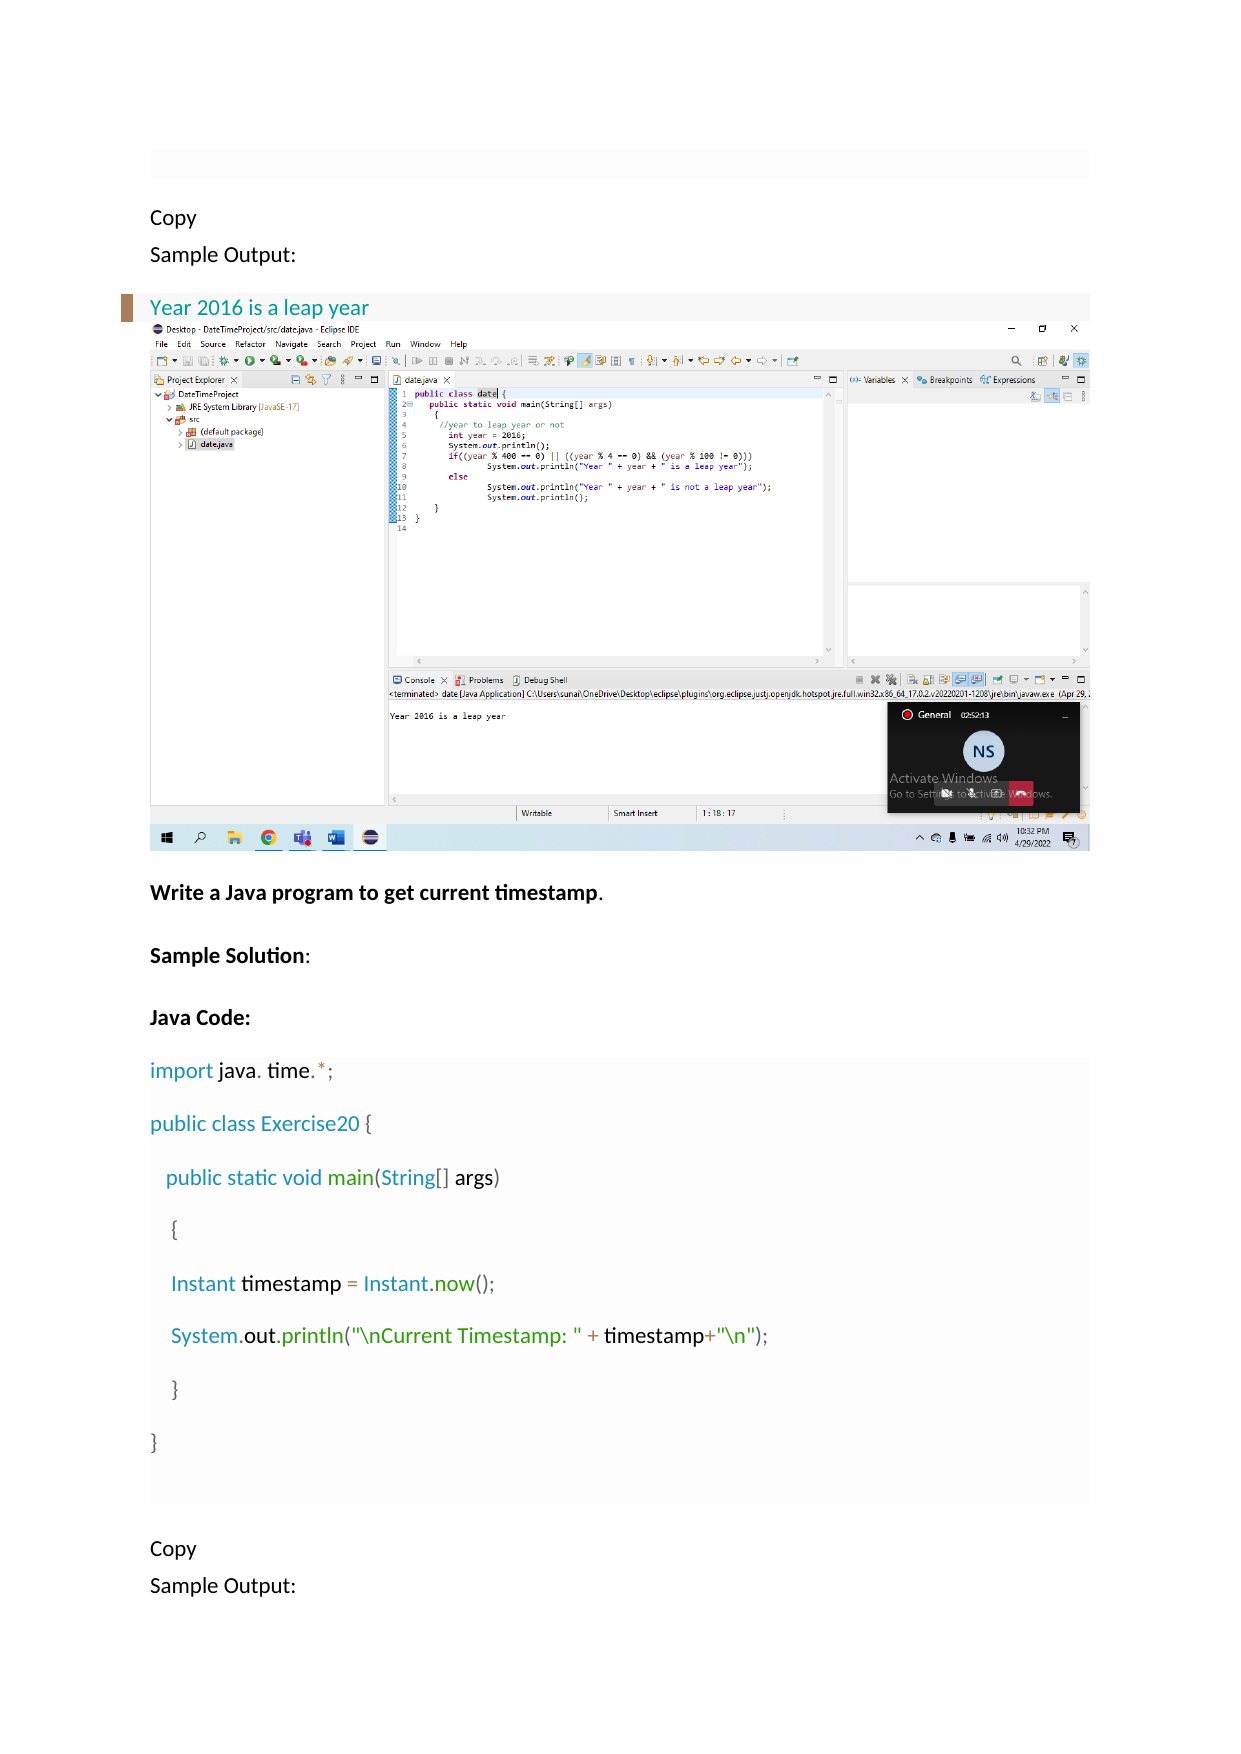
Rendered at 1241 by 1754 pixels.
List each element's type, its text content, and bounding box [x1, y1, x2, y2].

text Copy [150, 1534, 1090, 1562]
text { [150, 1216, 1090, 1244]
text } [150, 1428, 1090, 1456]
text Year 2016 is a leap year [121, 293, 1090, 322]
text Sample Output: [150, 231, 1090, 268]
text Copy [150, 203, 1090, 231]
text } [150, 1375, 1090, 1403]
text Sample Output: [150, 1562, 1090, 1599]
text Java Code: [150, 994, 1090, 1032]
text Sample Solution: [150, 932, 1090, 969]
text Instant timestamp = Instant.now(); [150, 1269, 1090, 1297]
text System.out.println("\nCurrent Timestamp: " + timestamp+"\n"); [150, 1322, 1090, 1350]
text import java. time.*; [150, 1057, 1090, 1084]
picture [150, 321, 1091, 851]
text public class Exercise20 { [150, 1109, 1090, 1138]
text Write a Java program to get current timestamp. [150, 869, 1090, 907]
text public static void main(String[] args) [150, 1163, 1090, 1191]
